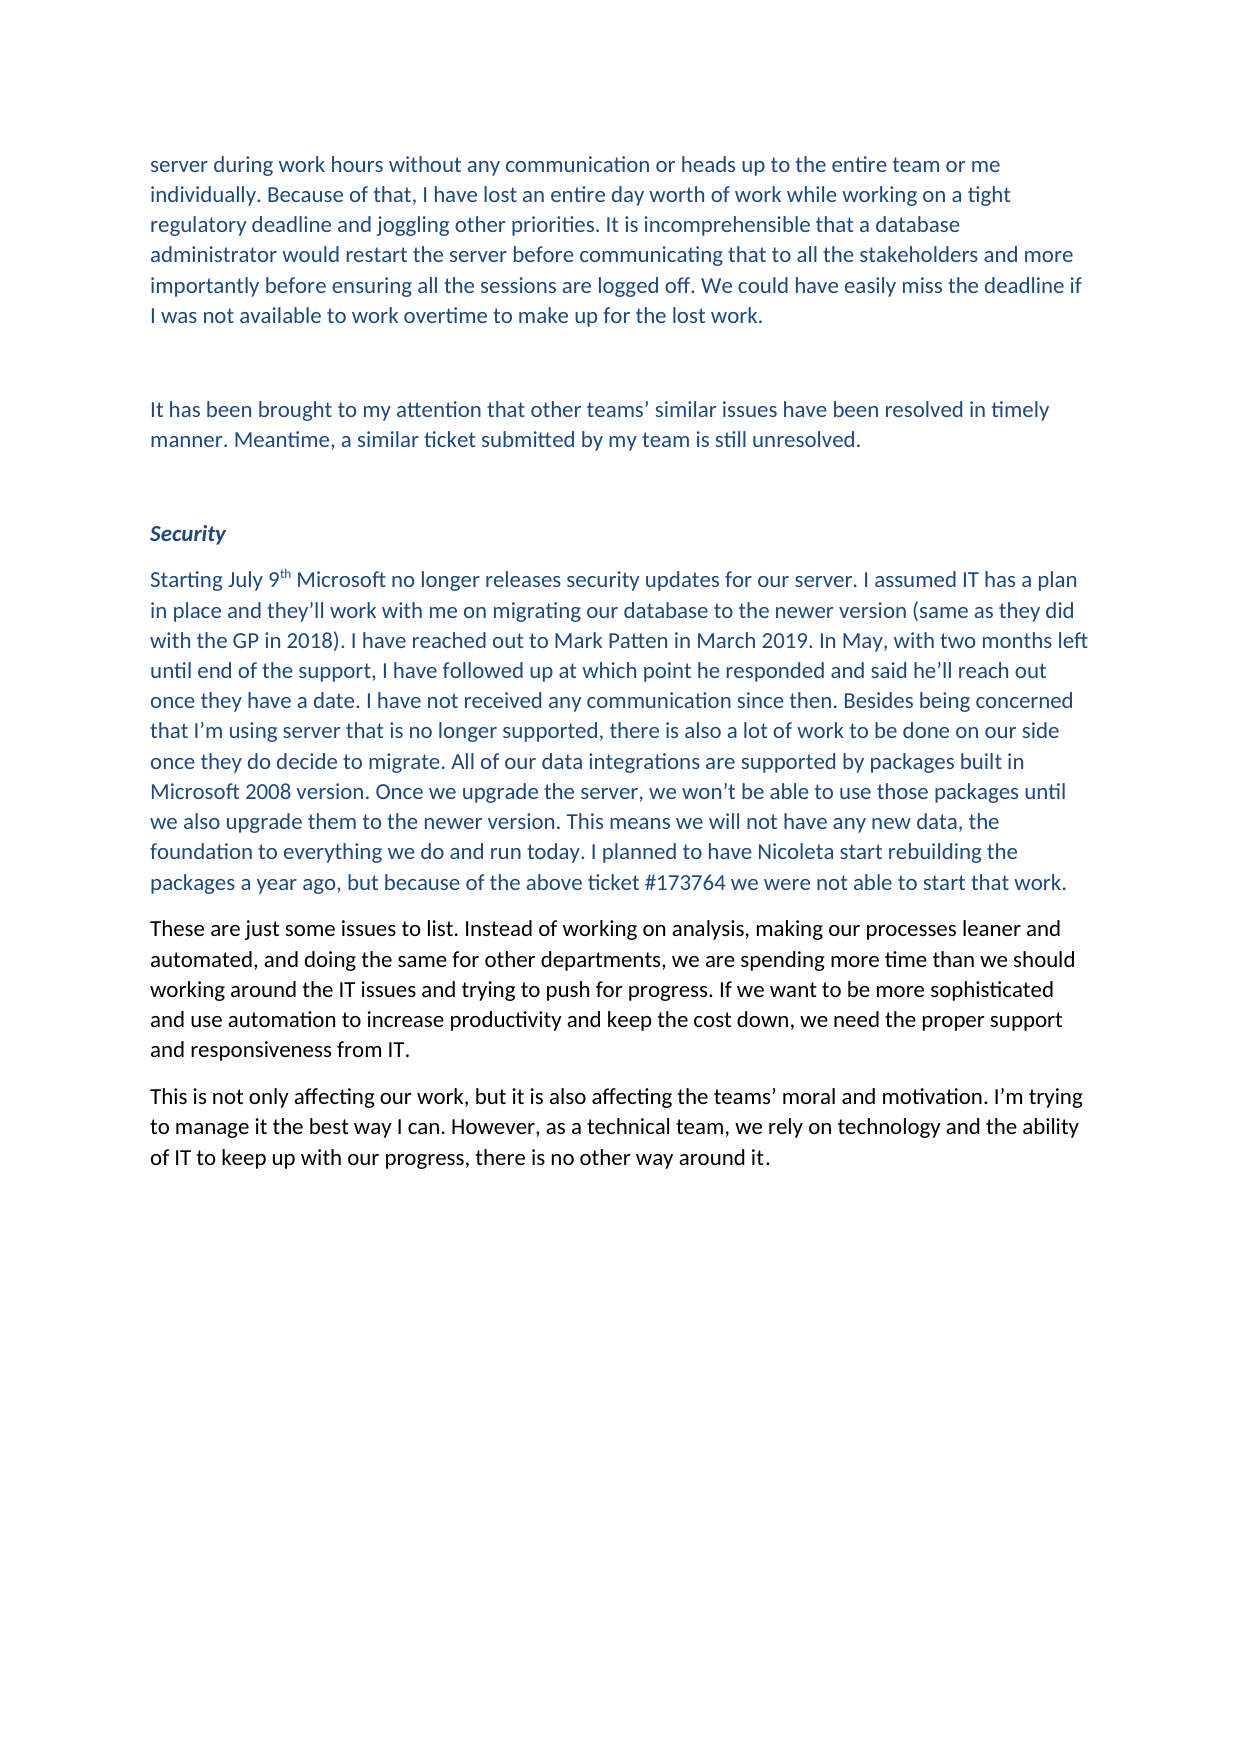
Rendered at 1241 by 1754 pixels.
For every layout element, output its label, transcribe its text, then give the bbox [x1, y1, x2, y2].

text It has been brought to my attention that other teams’ similar issues have been resolved in timely manner. Meantime, a similar ticket submitted by my team is still unresolved. [150, 395, 1090, 453]
text This is not only affecting our work, but it is also affecting the teams’ moral and motivation. I’m trying to manage it the best way I can. However, as a technical team, we rely on technology and the ability of IT to keep up with our progress, there is no other way around it. [150, 1082, 1090, 1171]
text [150, 150, 1090, 329]
text Starting July 9th Microsoft no longer releases security updates for our server. I assumed IT has a plan in place and they’ll work with me on migrating our database to the newer version (same as they did with the GP in 2018). I have reached out to Mark Patten in March 2019. In May, with two months left until end of the support, I have followed up at which point he responded and said he’ll reach out once they have a date. I have not received any communication since then. Besides being concerned that I’m using server that is no longer supported, there is also a lot of work to be done on our side once they do decide to migrate. All of our data integrations are supported by packages built in Microsoft 2008 version. Once we upgrade the server, we won’t be able to use those packages until we also upgrade them to the newer version. This means we will not have any new data, the foundation to everything we do and run today. I planned to have Nicoleta start rebuilding the packages a year ago, but because of the above ticket #173764 we were not able to start that work. [150, 566, 1090, 896]
text These are just some issues to list. Instead of working on analysis, making our processes leaner and automated, and doing the same for other departments, we are spending more time than we should working around the IT issues and trying to push for progress. If we want to be more sophisticated and use automation to increase productivity and keep the cost down, we need the proper support and responsiveness from IT. [150, 914, 1090, 1063]
text Security [150, 519, 1090, 547]
